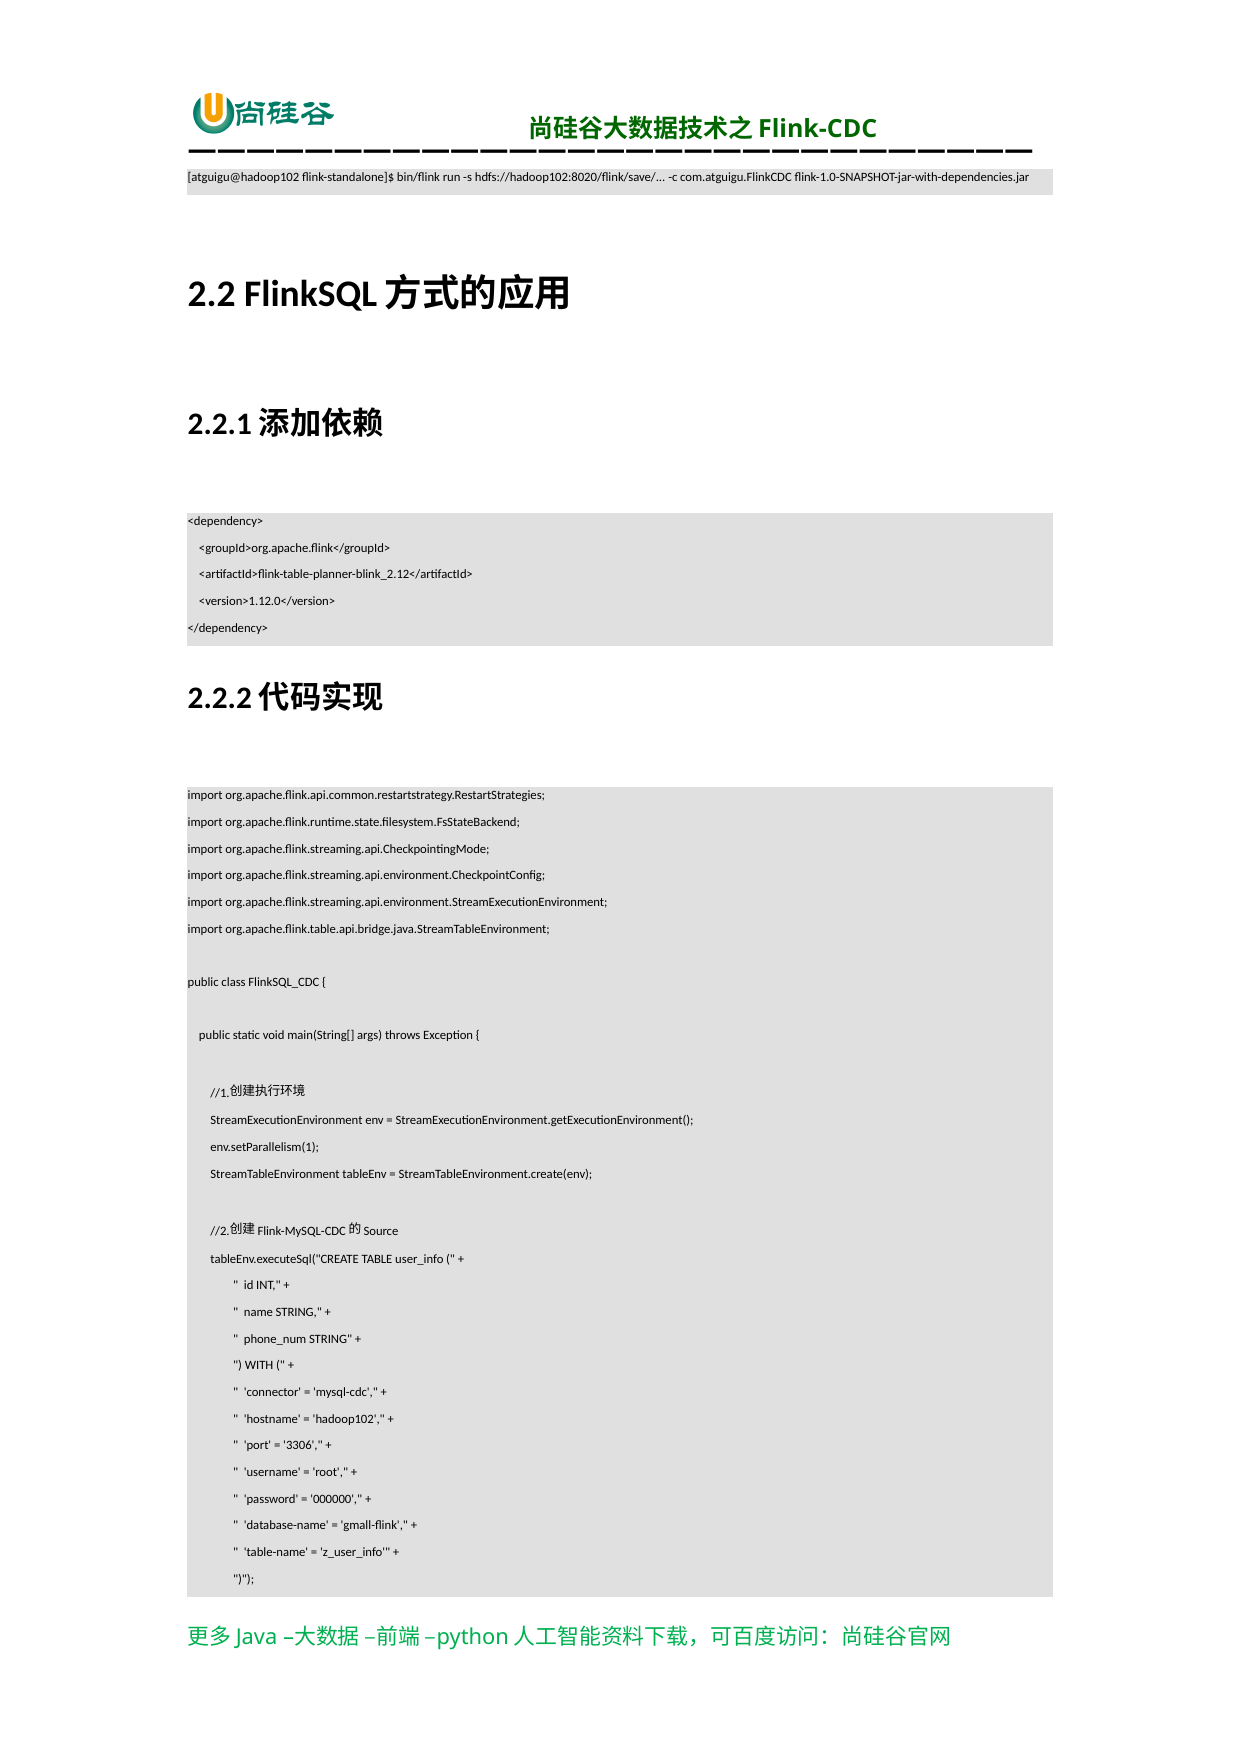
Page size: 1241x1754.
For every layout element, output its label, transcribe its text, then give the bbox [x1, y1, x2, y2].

text " 'table-name' = 'z_user_info'" + [187, 1544, 1053, 1571]
text " phone_num STRING" + [187, 1331, 1053, 1357]
subtitle 2.2.2 代码实现 [187, 663, 1053, 728]
text " 'database-name' = 'gmall-flink'," + [187, 1517, 1053, 1544]
text env.setParallelism(1); [187, 1139, 1053, 1166]
text <groupId>org.apache.flink</groupId> [187, 540, 1053, 566]
text " 'password' = '000000'," + [187, 1491, 1053, 1517]
text tableEnv.executeSql("CREATE TABLE user_info (" + [187, 1251, 1053, 1277]
text public static void main(String[] args) throws Exception { [187, 1027, 1053, 1054]
text [atguigu@hadoop102 flink-standalone]$ bin/flink run -s hdfs://hadoop102:8020/flink/save/... -c com.atguigu.FlinkCDC flink-1.0-SNAPSHOT-jar-with-dependencies.jar [187, 169, 1053, 195]
text <artifactId>flink-table-planner-blink_2.12</artifactId> [187, 566, 1053, 593]
text ")"); [187, 1571, 1053, 1597]
text StreamExecutionEnvironment env = StreamExecutionEnvironment.getExecutionEnvironment(); [187, 1112, 1053, 1139]
picture [187, 88, 338, 138]
text " 'port' = '3306'," + [187, 1437, 1053, 1464]
text public class FlinkSQL_CDC { [187, 974, 1053, 1001]
text " 'username' = 'root'," + [187, 1464, 1053, 1491]
text //2.创建Flink-MySQL-CDC的Source [187, 1219, 1053, 1251]
text import org.apache.flink.streaming.api.CheckpointingMode; [187, 841, 1053, 867]
text StreamTableEnvironment tableEnv = StreamTableEnvironment.create(env); [187, 1166, 1053, 1192]
text </dependency> [187, 620, 1053, 646]
text " id INT," + [187, 1277, 1053, 1304]
subtitle 2.2 FlinkSQL方式的应用 [187, 257, 1053, 322]
text " name STRING," + [187, 1304, 1053, 1331]
text " 'connector' = 'mysql-cdc'," + [187, 1384, 1053, 1411]
text <version>1.12.0</version> [187, 593, 1053, 620]
text import org.apache.flink.api.common.restartstrategy.RestartStrategies; [187, 787, 1053, 814]
text <dependency> [187, 513, 1053, 540]
text import org.apache.flink.runtime.state.filesystem.FsStateBackend; [187, 814, 1053, 841]
text " 'hostname' = 'hadoop102'," + [187, 1411, 1053, 1437]
text import org.apache.flink.streaming.api.environment.StreamExecutionEnvironment; [187, 894, 1053, 921]
subtitle 2.2.1 添加依赖 [187, 388, 1053, 453]
text //1.创建执行环境 [187, 1081, 1053, 1112]
text ") WITH (" + [187, 1357, 1053, 1384]
text import org.apache.flink.streaming.api.environment.CheckpointConfig; [187, 867, 1053, 894]
text import org.apache.flink.table.api.bridge.java.StreamTableEnvironment; [187, 921, 1053, 947]
